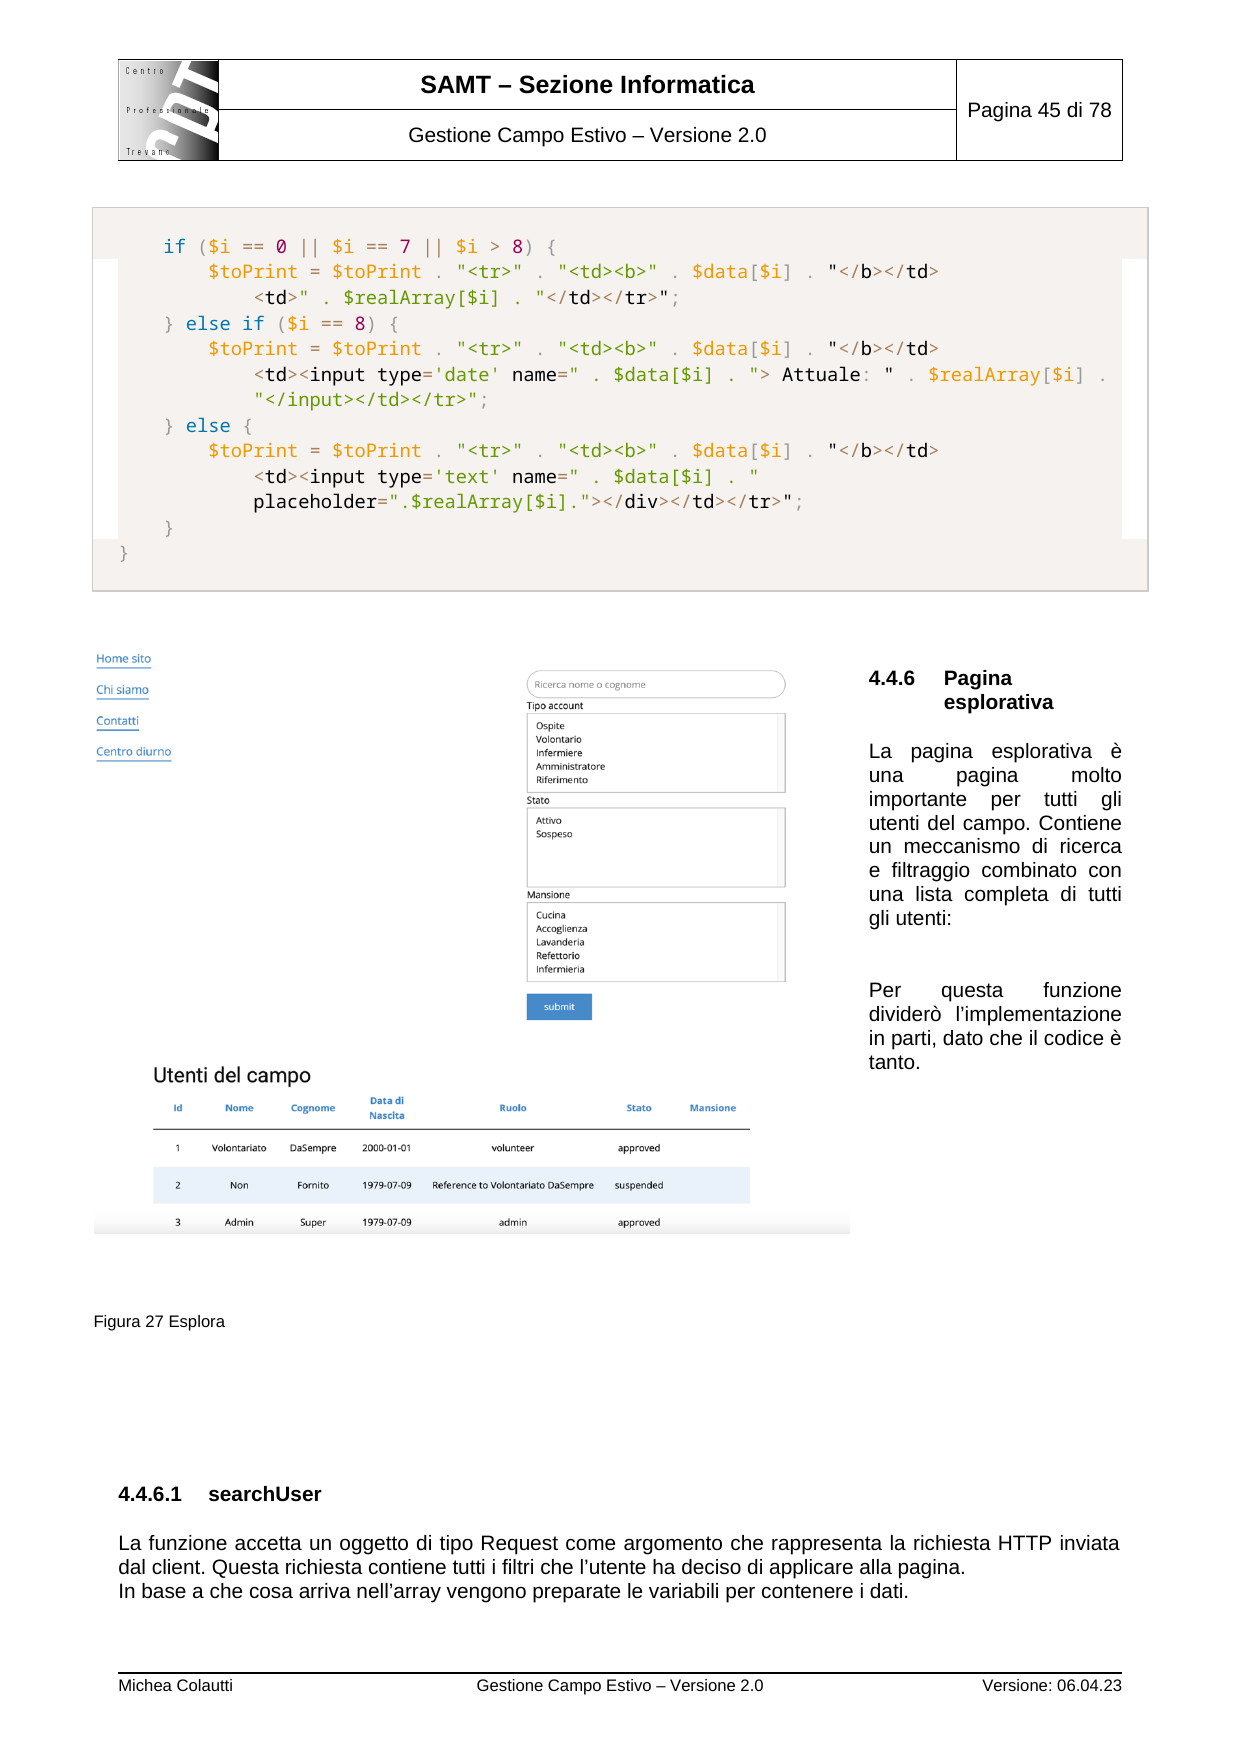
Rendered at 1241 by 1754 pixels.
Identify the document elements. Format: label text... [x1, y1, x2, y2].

text $toPrint = $toPrint . "<tr>" . "<td><b>" . $data[$i] . "</b></td> [118, 259, 1122, 284]
text } [93, 513, 1147, 590]
text La funzione accetta un oggetto di tipo Request come argomento che rappresenta la richiesta HTTP inviata dal client. Questa richiesta contiene tutti i filtri che l’utente ha deciso di applicare alla pagina. [118, 1531, 1122, 1579]
text <td>" . $realArray[$i] . "</td></tr>"; [118, 284, 1122, 310]
text <td><input type='text' name=" . $data[$i] . " [118, 463, 1122, 488]
picture [118, 60, 219, 160]
picture [94, 649, 851, 1234]
text } else { [118, 412, 1122, 437]
text } else if ($i == 8) { [118, 310, 1122, 335]
text $toPrint = $toPrint . "<tr>" . "<td><b>" . $data[$i] . "</b></td> [118, 437, 1122, 463]
text "</input></td></tr>"; [118, 386, 1122, 412]
text In base a che cosa arriva nell’array vengono preparate le variabili per contenere i dati. [118, 1579, 1122, 1603]
subtitle Pagina esplorativa [851, 666, 1122, 713]
text if ($i == 0 || $i == 7 || $i > 8) { [93, 208, 1147, 259]
text Per questa funzione dividerò l’implementazione in parti, dato che il codice è tanto. [851, 978, 1122, 1074]
subtitle searchUser [118, 1482, 1122, 1506]
text placeholder=".$realArray[$i]."></div></td></tr>"; [118, 488, 1122, 513]
text La pagina esplorativa è una pagina molto importante per tutti gli utenti del campo. Contiene un meccanismo di ricerca e filtraggio combinato con una lista completa di tutti gli utenti: [851, 738, 1122, 930]
text $toPrint = $toPrint . "<tr>" . "<td><b>" . $data[$i] . "</b></td> [118, 335, 1122, 361]
text <td><input type='date' name=" . $data[$i] . "> Attuale: " . $realArray[$i] . [118, 361, 1122, 386]
